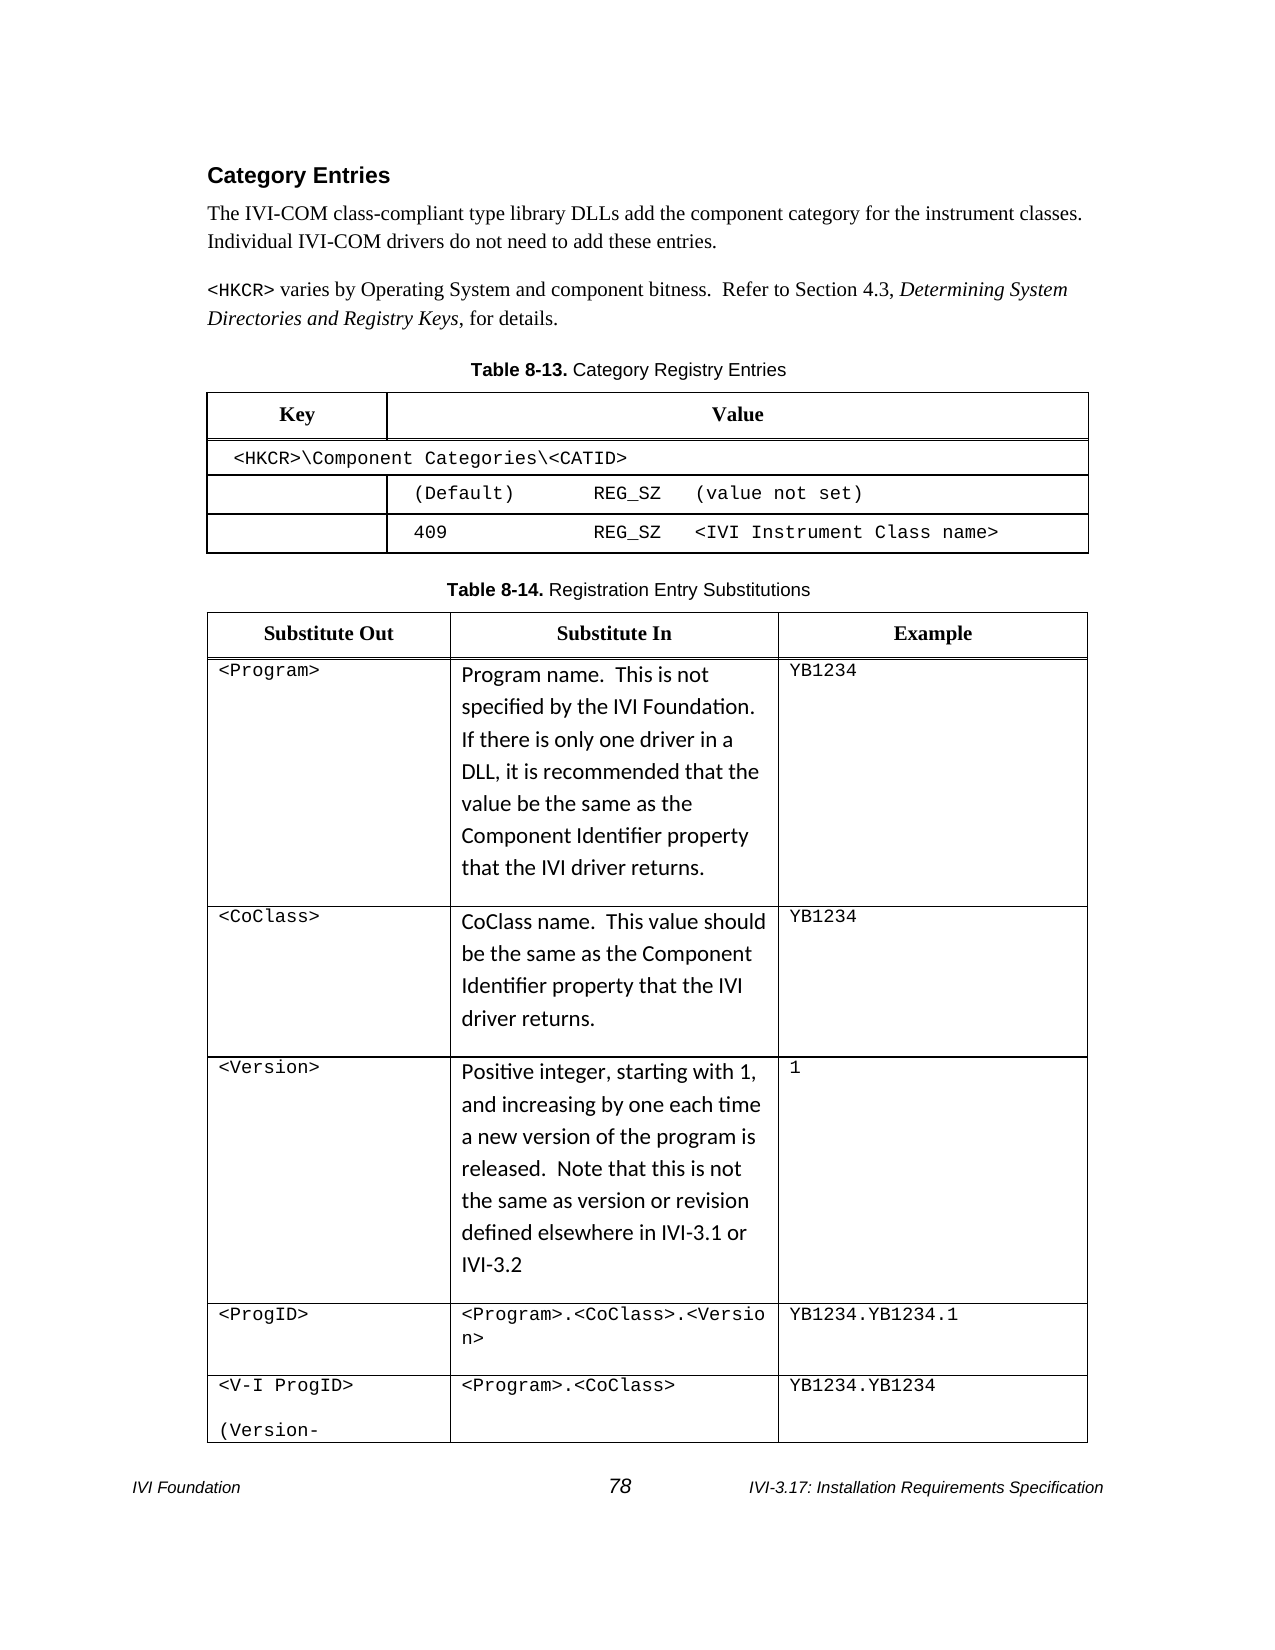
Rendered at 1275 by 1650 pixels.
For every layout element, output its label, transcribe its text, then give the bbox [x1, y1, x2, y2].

text Category Entries [207, 162, 1125, 189]
table_cell <HKCR>\Component Categories\<CATID> [208, 441, 1088, 474]
table_cell Positive integer, starting with 1, and increasing by one each time a new version of the program is released. Note that this is not the same as version or revision defined elsewhere in IVI-3.1 or IVI-3.2 [451, 1058, 778, 1303]
table_cell (Default) REG_SZ (value not set) [388, 476, 1088, 513]
table_cell 1 [779, 1058, 1087, 1303]
table_header Substitute In [451, 613, 778, 657]
table_cell <ProgID> [208, 1304, 450, 1375]
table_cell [208, 1376, 450, 1442]
table_cell [208, 476, 386, 513]
table_cell Program name. This is not specified by the IVI Foundation. If there is only one driver in a DLL, it is recommended that the value be the same as the Component Identifier property that the IVI driver returns. [451, 660, 778, 906]
table_cell <Program>.<CoClass>.<Version> [451, 1304, 778, 1375]
table_cell [208, 515, 386, 552]
table_cell YB1234 [779, 660, 1087, 906]
table_cell CoClass name. This value should be the same as the Component Identifier property that the IVI driver returns. [451, 907, 778, 1056]
table_cell <CoClass> [208, 907, 450, 1056]
table_cell YB1234.YB1234.1 [779, 1304, 1087, 1375]
table_cell <Version> [208, 1058, 450, 1303]
table_cell <Program>.<CoClass> [451, 1376, 778, 1442]
table_cell YB1234.YB1234 [779, 1376, 1087, 1442]
table_header Value [388, 393, 1088, 438]
text The IVI-COM class-compliant type library DLLs add the component category for the instrument classes. Individual IVI-COM drivers do not need to add these entries. [207, 201, 1125, 253]
table_header Key [208, 393, 386, 438]
table_cell <Program> [208, 660, 450, 906]
table_cell 409 REG_SZ <IVI Instrument Class name> [388, 515, 1088, 552]
table_header Substitute Out [208, 613, 450, 657]
table_cell YB1234 [779, 907, 1087, 1056]
table_header Example [779, 613, 1087, 657]
